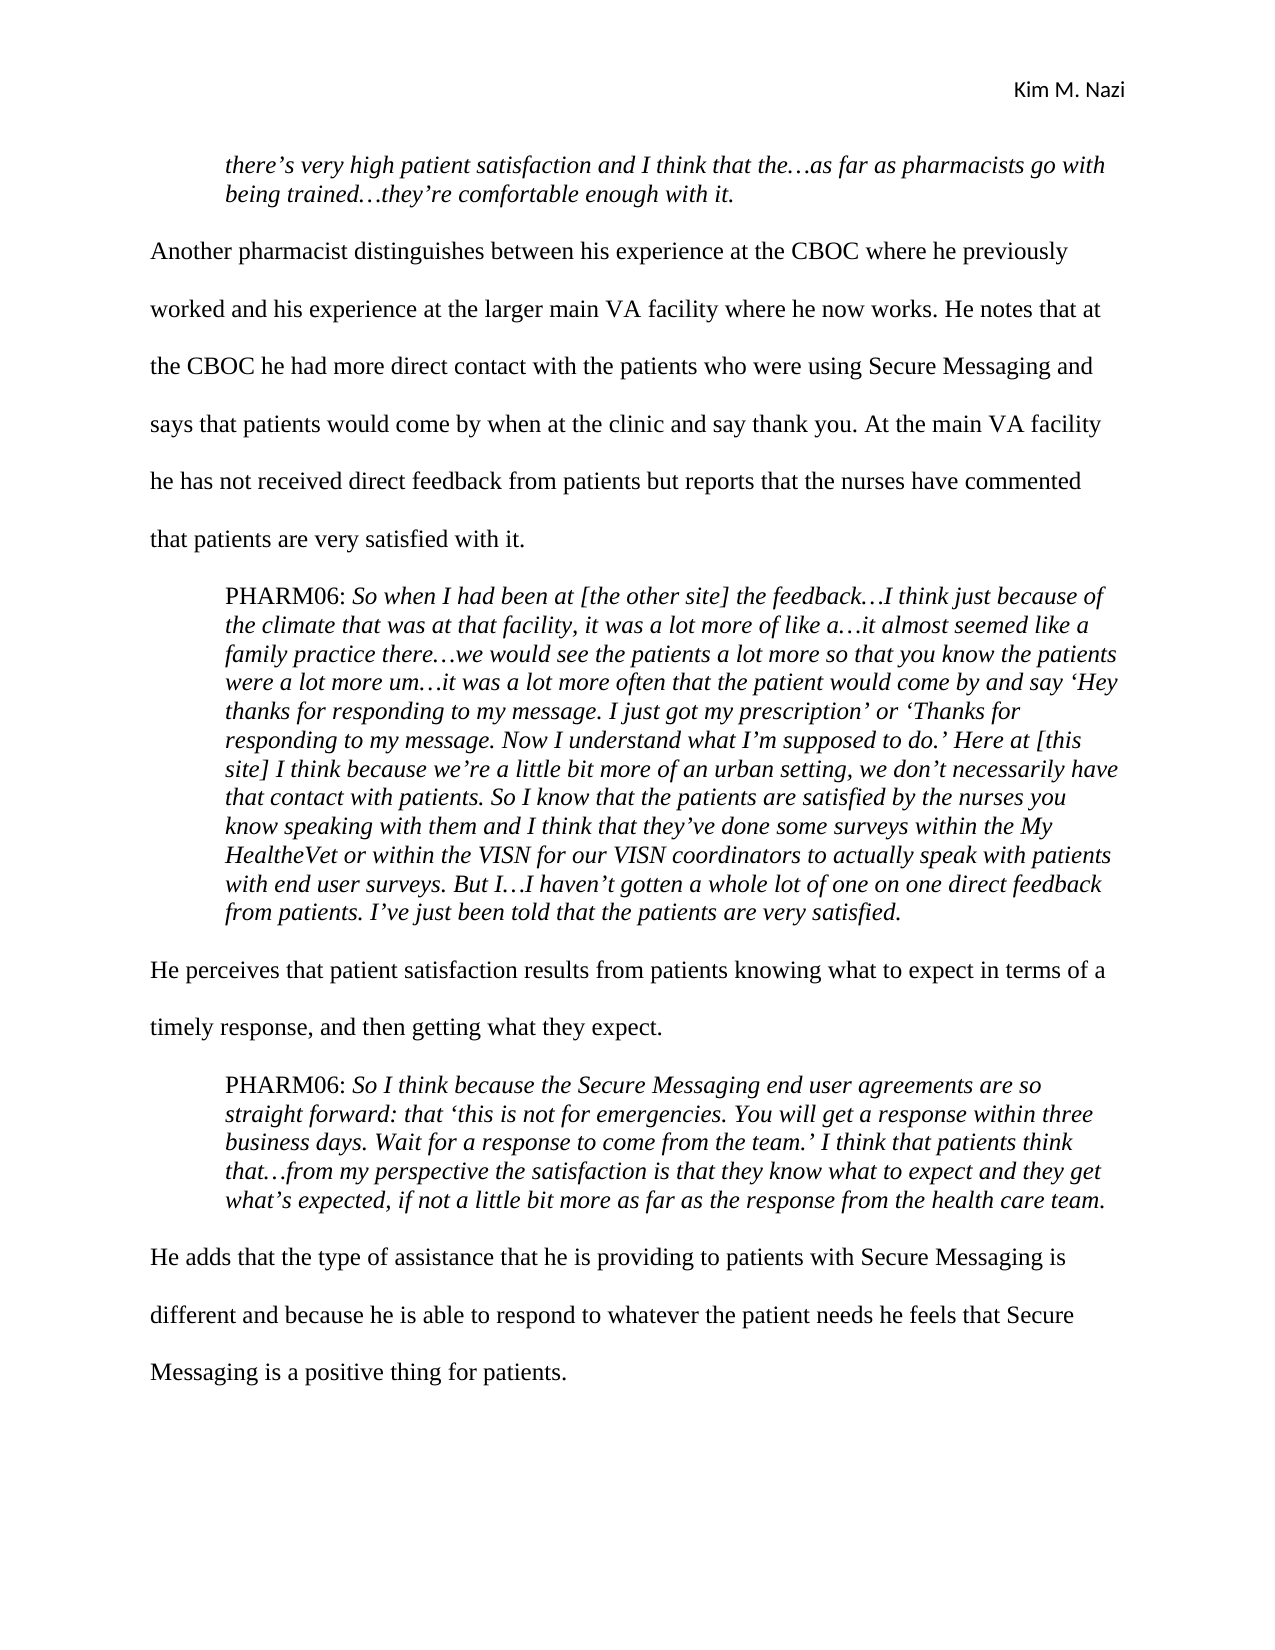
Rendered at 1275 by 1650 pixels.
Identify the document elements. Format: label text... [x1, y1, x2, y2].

text He perceives that patient satisfaction results from patients knowing what to expect in terms of a timely response, and then getting what they expect. [150, 955, 1125, 1041]
text PHARM06: So when I had been at [the other site] the feedback…I think just because of the climate that was at that facility, it was a lot more of like a…it almost seemed like a family practice there…we would see the patients a lot more so that you know the patients were a lot more um…it was a lot more often that the patient would come by and say ‘Hey thanks for responding to my message. I just got my prescription’ or ‘Thanks for responding to my message. Now I understand what I’m supposed to do.’ Here at [this site] I think because we’re a little bit more of an urban setting, we don’t necessarily have that contact with patients. So I know that the patients are satisfied by the nurses you know speaking with them and I think that they’ve done some surveys within the My HealtheVet or within the VISN for our VISN coordinators to actually speak with patients with end user surveys. But I…I haven’t gotten a whole lot of one on one direct feedback from patients. I’ve just been told that the patients are very satisfied. [225, 581, 1125, 926]
text He adds that the type of assistance that he is providing to patients with Secure Messaging is different and because he is able to respond to whatever the patient needs he feels that Secure Messaging is a positive thing for patients. [150, 1242, 1125, 1386]
text Another pharmacist distinguishes between his experience at the CBOC where he previously worked and his experience at the larger main VA facility where he now works. He notes that at the CBOC he had more direct contact with the patients who were using Secure Messaging and says that patients would come by when at the clinic and say thank you. At the main VA facility he has not received direct feedback from patients but reports that the nurses have commented that patients are very satisfied with it. [150, 236, 1125, 552]
text PHARM06: So I think because the Secure Messaging end user agreements are so straight forward: that ‘this is not for emergencies. You will get a response within three business days. Wait for a response to come from the team.’ I think that patients think that…from my perspective the satisfaction is that they know what to expect and they get what’s expected, if not a little bit more as far as the response from the health care team. [225, 1070, 1125, 1214]
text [225, 150, 1125, 207]
